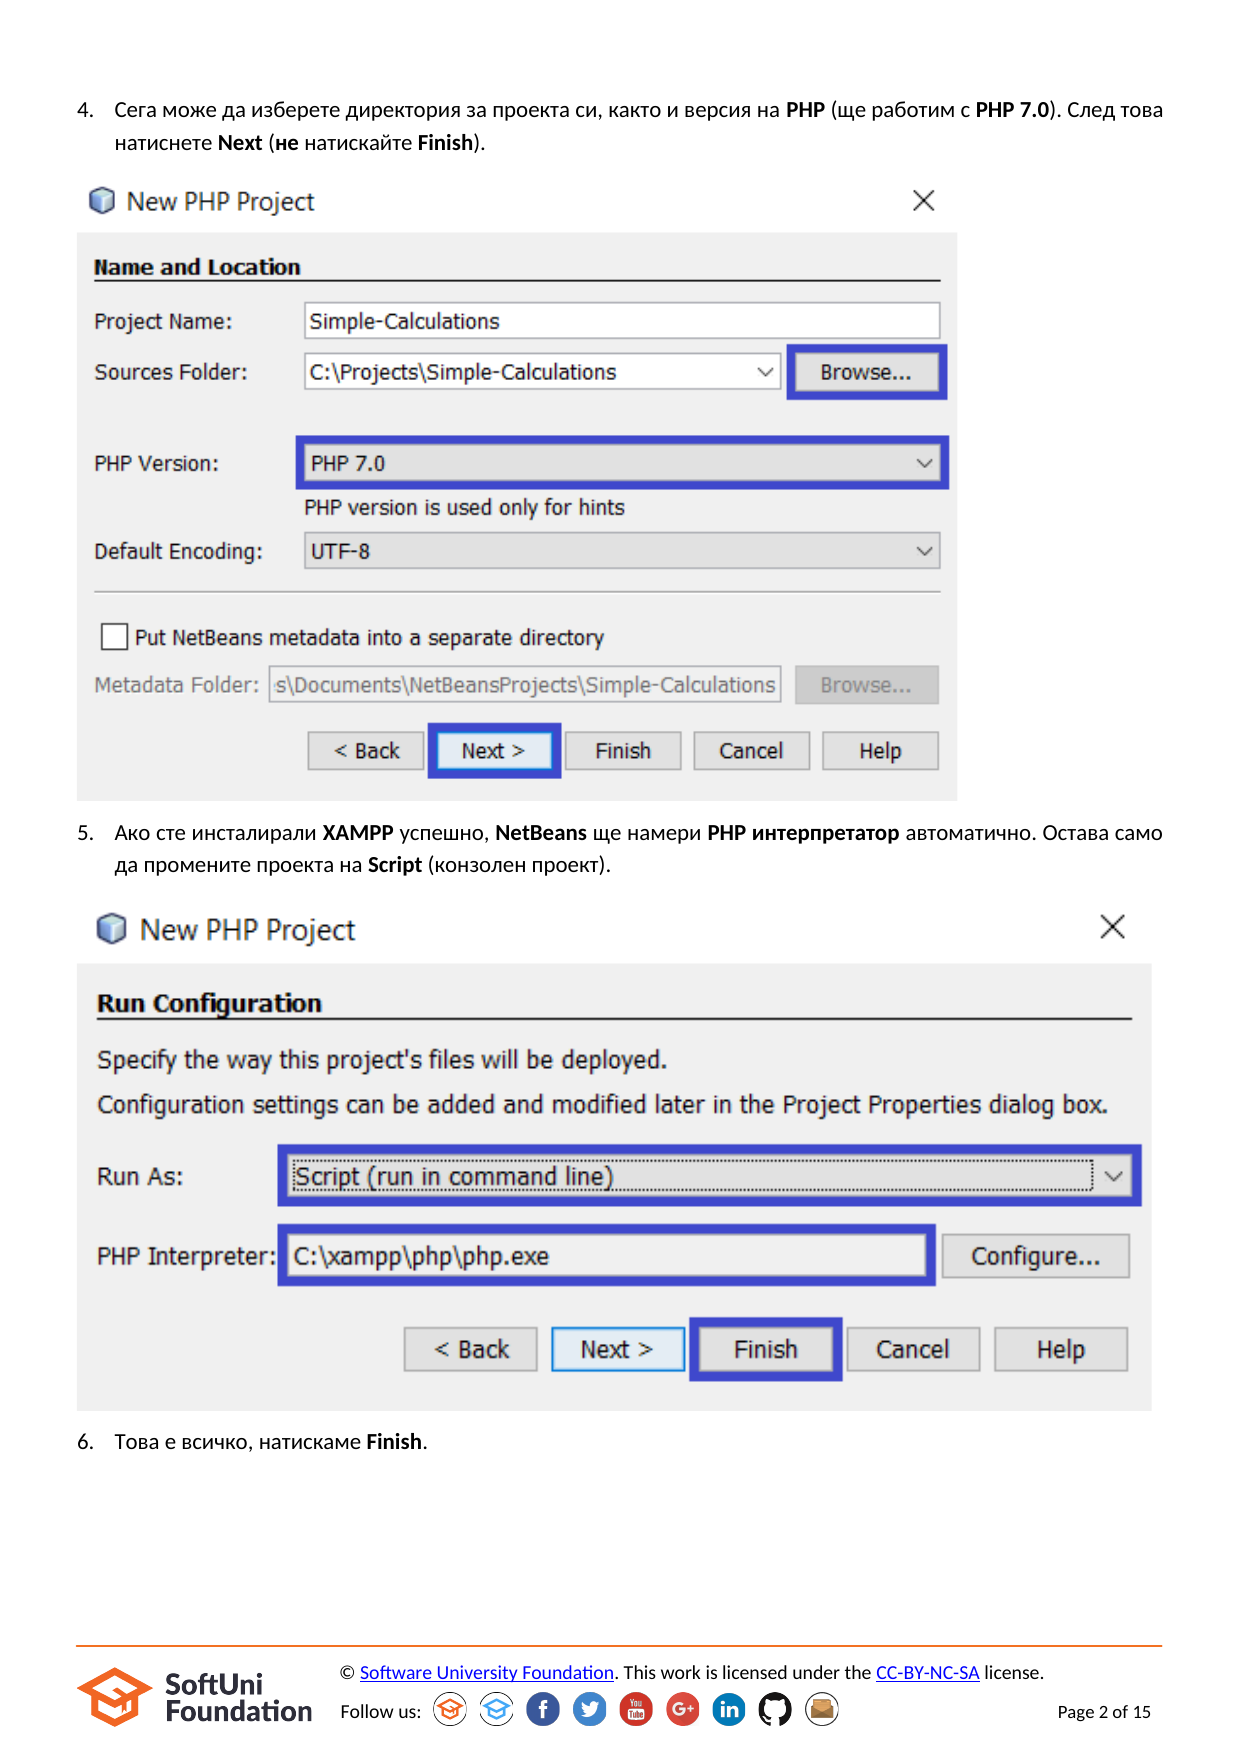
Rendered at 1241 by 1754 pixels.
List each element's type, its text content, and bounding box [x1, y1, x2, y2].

picture [736, 1693, 746, 1703]
picture [76, 1667, 312, 1727]
picture [76, 172, 958, 801]
picture [805, 1692, 839, 1726]
list Сега може да изберете директория за проекта си, както и версия на PHP (ще работим с PHP 7.0). След това натиснете Next (не натискайте Finish). [77, 95, 1163, 156]
picture [712, 1716, 722, 1726]
picture [526, 1692, 560, 1726]
picture [758, 1692, 792, 1726]
picture [573, 1692, 607, 1726]
picture [736, 1716, 746, 1726]
list Ако сте инсталирали XAMPP успешно, NetBeans ще намери PHP интерпретатор автоматично. Остава само да промените проекта на Script (конзолен проект). [77, 818, 1163, 878]
list Това е всичко, натискаме Finish. [77, 1427, 1163, 1455]
picture [619, 1692, 653, 1726]
picture [666, 1692, 700, 1726]
picture [712, 1693, 722, 1703]
picture [433, 1692, 467, 1726]
picture [727, 1707, 738, 1717]
picture [480, 1692, 513, 1726]
picture [76, 894, 1152, 1411]
